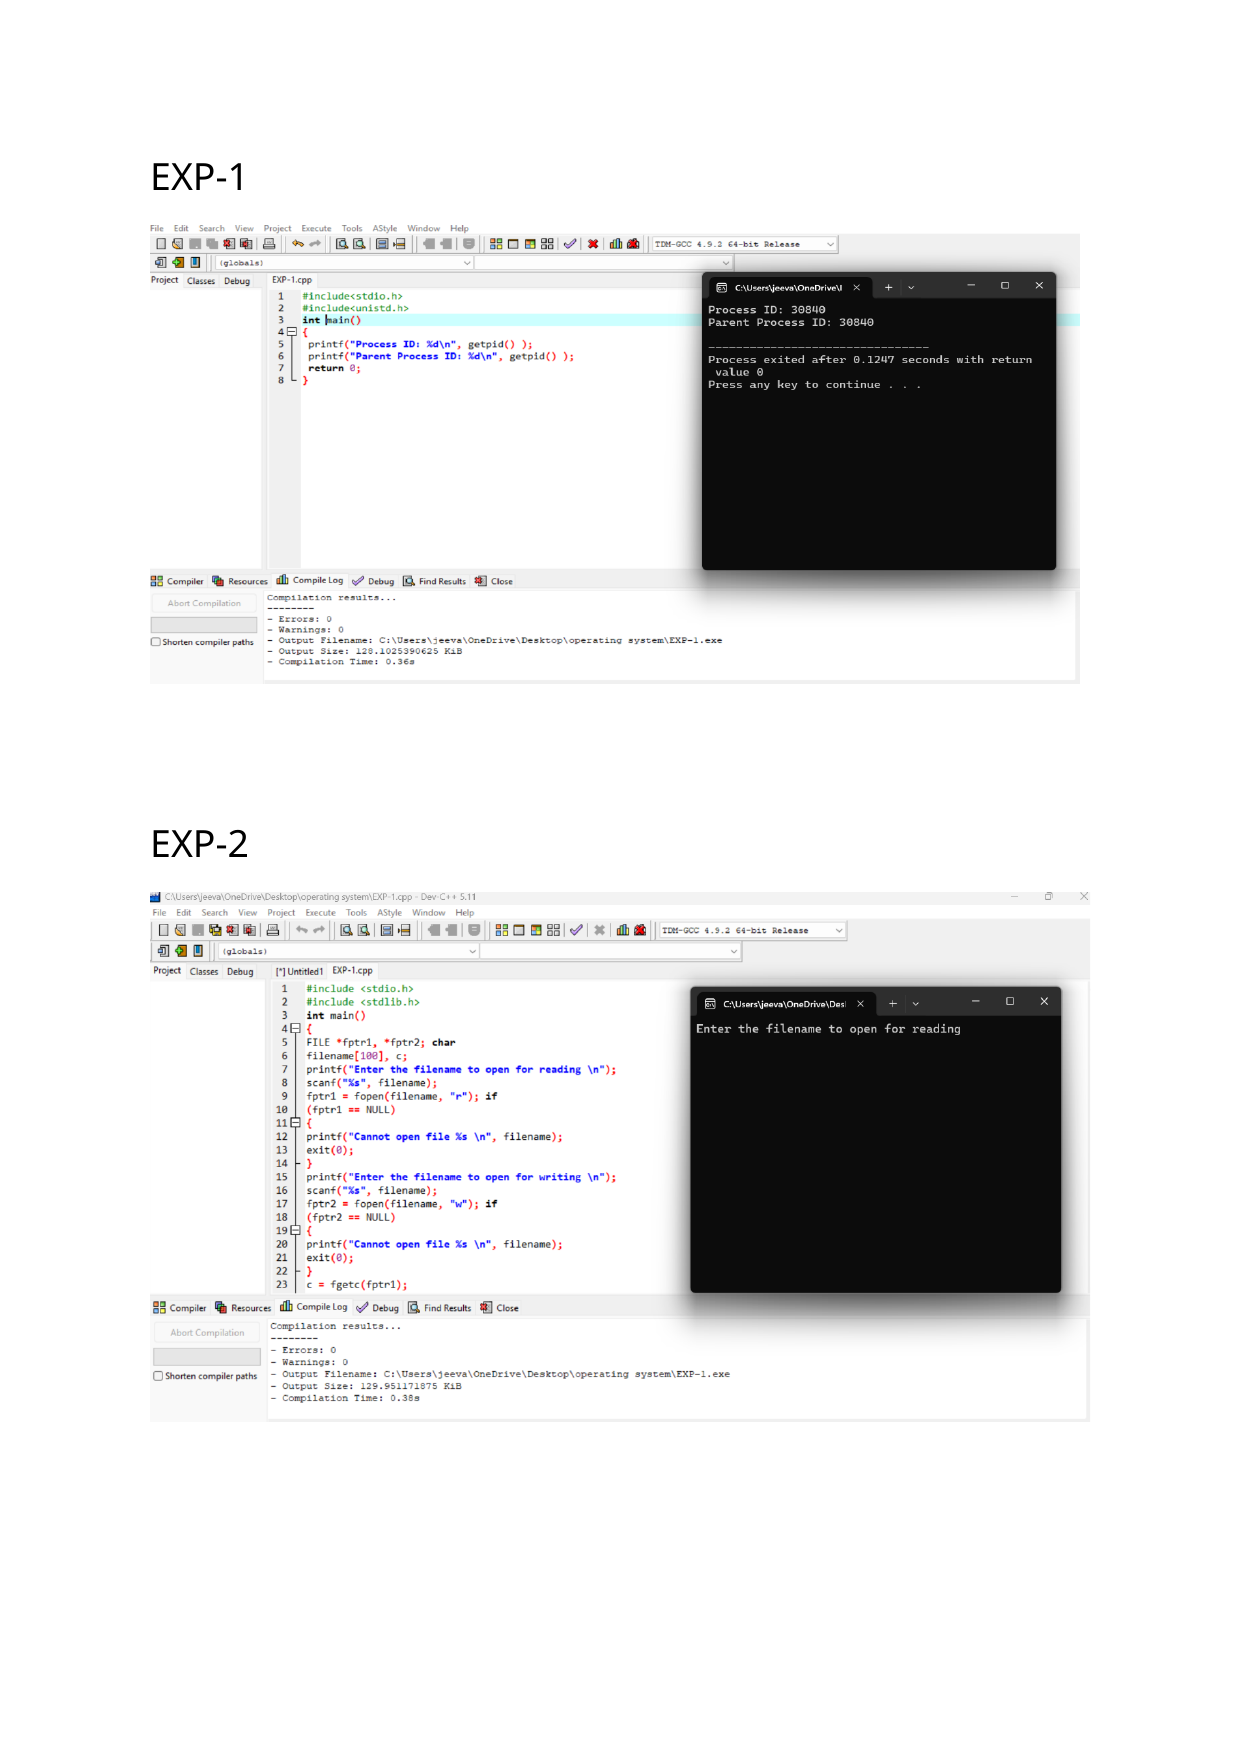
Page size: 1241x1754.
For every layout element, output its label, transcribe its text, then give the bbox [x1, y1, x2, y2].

picture [150, 225, 1080, 684]
text EXP-1 [150, 150, 1090, 201]
text EXP-2 [150, 817, 1090, 868]
picture [150, 892, 1091, 1422]
